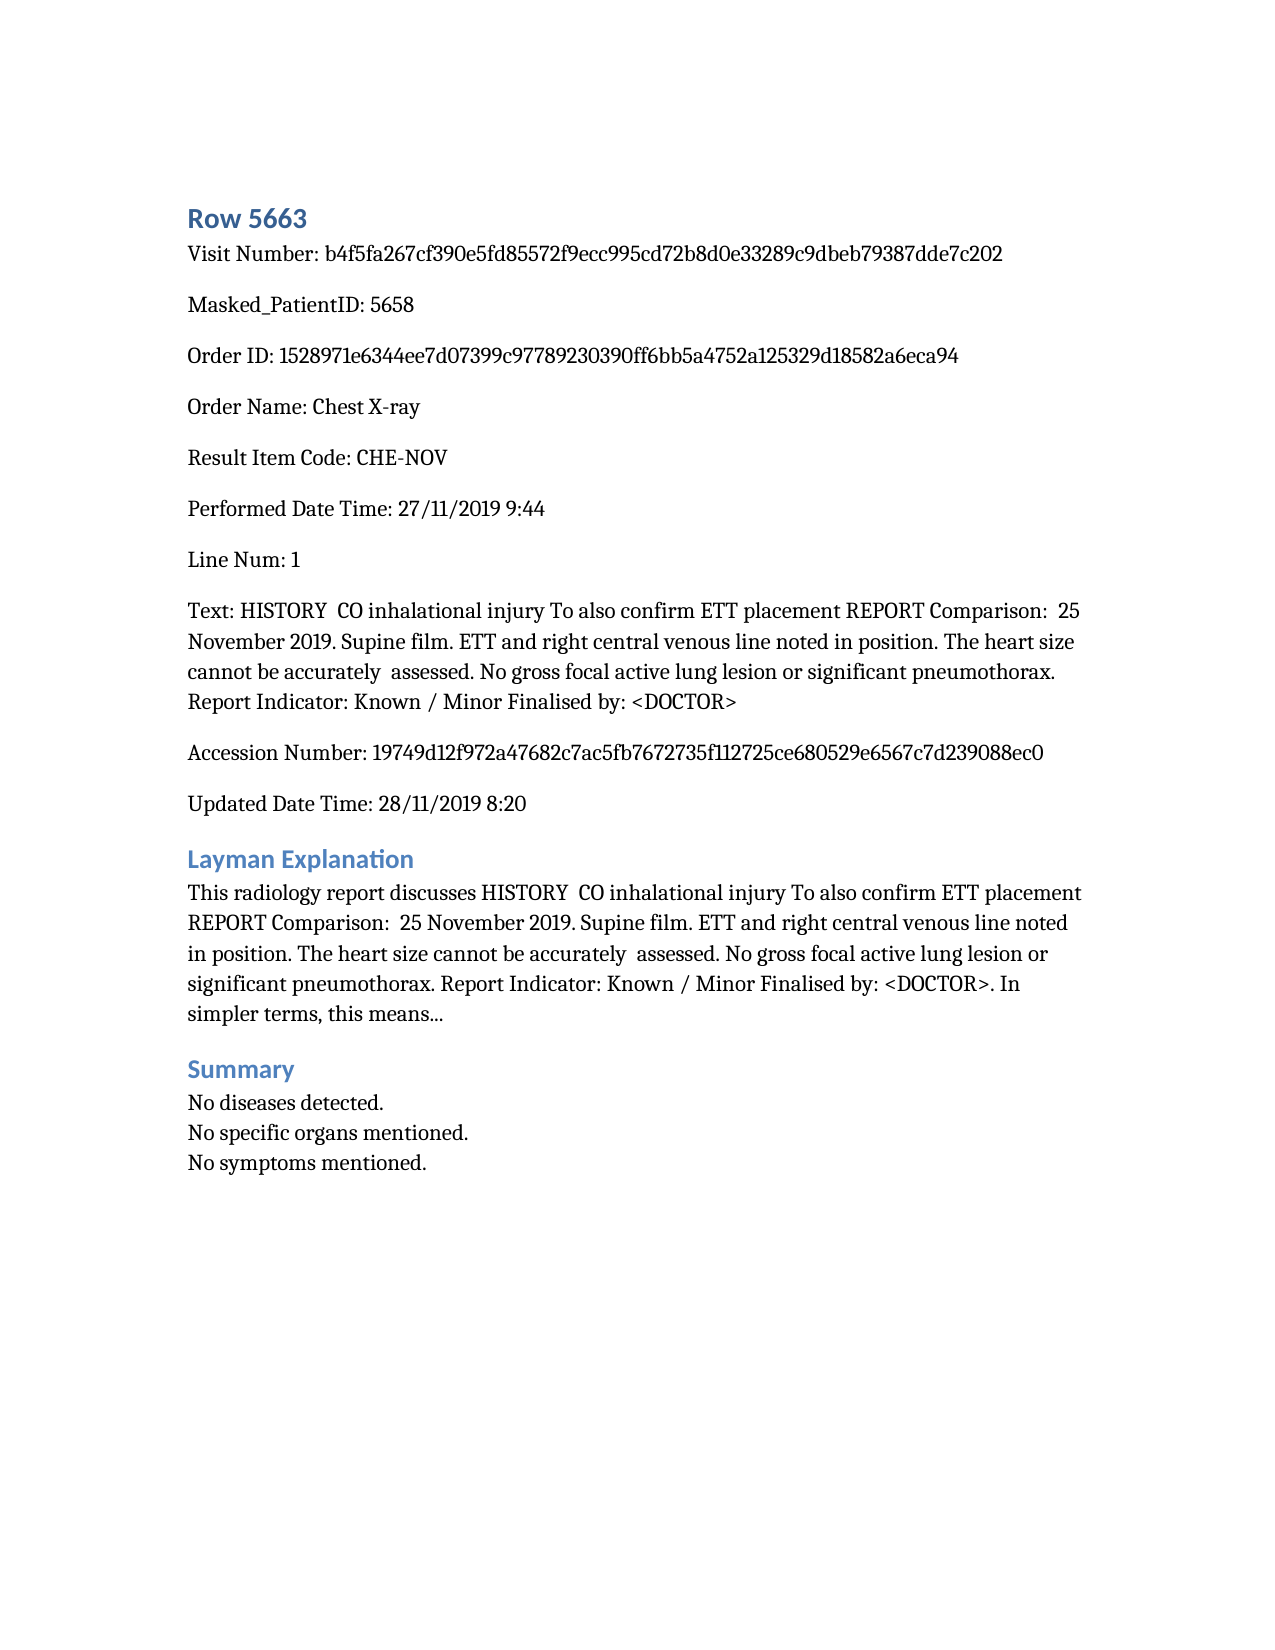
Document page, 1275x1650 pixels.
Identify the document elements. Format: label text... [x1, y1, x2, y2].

text Text: HISTORY CO inhalational injury To also confirm ETT placement REPORT Comparison: 25 November 2019. Supine film. ETT and right central venous line noted in position. The heart size cannot be accurately assessed. No gross focal active lung lesion or significant pneumothorax. Report Indicator: Known / Minor Finalised by: <DOCTOR> [187, 598, 1087, 715]
text Order ID: 1528971e6344ee7d07399c97789230390ff6bb5a4752a125329d18582a6eca94 [187, 343, 1087, 369]
text Result Item Code: CHE-NOV [187, 445, 1087, 471]
text This radiology report discusses HISTORY CO inhalational injury To also confirm ETT placement REPORT Comparison: 25 November 2019. Supine film. ETT and right central venous line noted in position. The heart size cannot be accurately assessed. No gross focal active lung lesion or significant pneumothorax. Report Indicator: Known / Minor Finalised by: <DOCTOR>. In simpler terms, this means... [187, 880, 1087, 1027]
subtitle Summary [187, 1052, 1087, 1085]
subtitle Row 5663 [187, 200, 1087, 236]
text Accession Number: 19749d12f972a47682c7ac5fb7672735f112725ce680529e6567c7d239088ec0 [187, 740, 1087, 766]
text Line Num: 1 [187, 547, 1087, 573]
text No diseases detected. No specific organs mentioned. No symptoms mentioned. [187, 1090, 1087, 1176]
text Order Name: Chest X-ray [187, 394, 1087, 420]
subtitle Layman Explanation [187, 842, 1087, 875]
text Masked_PatientID: 5658 [187, 292, 1087, 318]
text Visit Number: b4f5fa267cf390e5fd85572f9ecc995cd72b8d0e33289c9dbeb79387dde7c202 [187, 241, 1087, 267]
text Performed Date Time: 27/11/2019 9:44 [187, 496, 1087, 522]
text Updated Date Time: 28/11/2019 8:20 [187, 791, 1087, 817]
